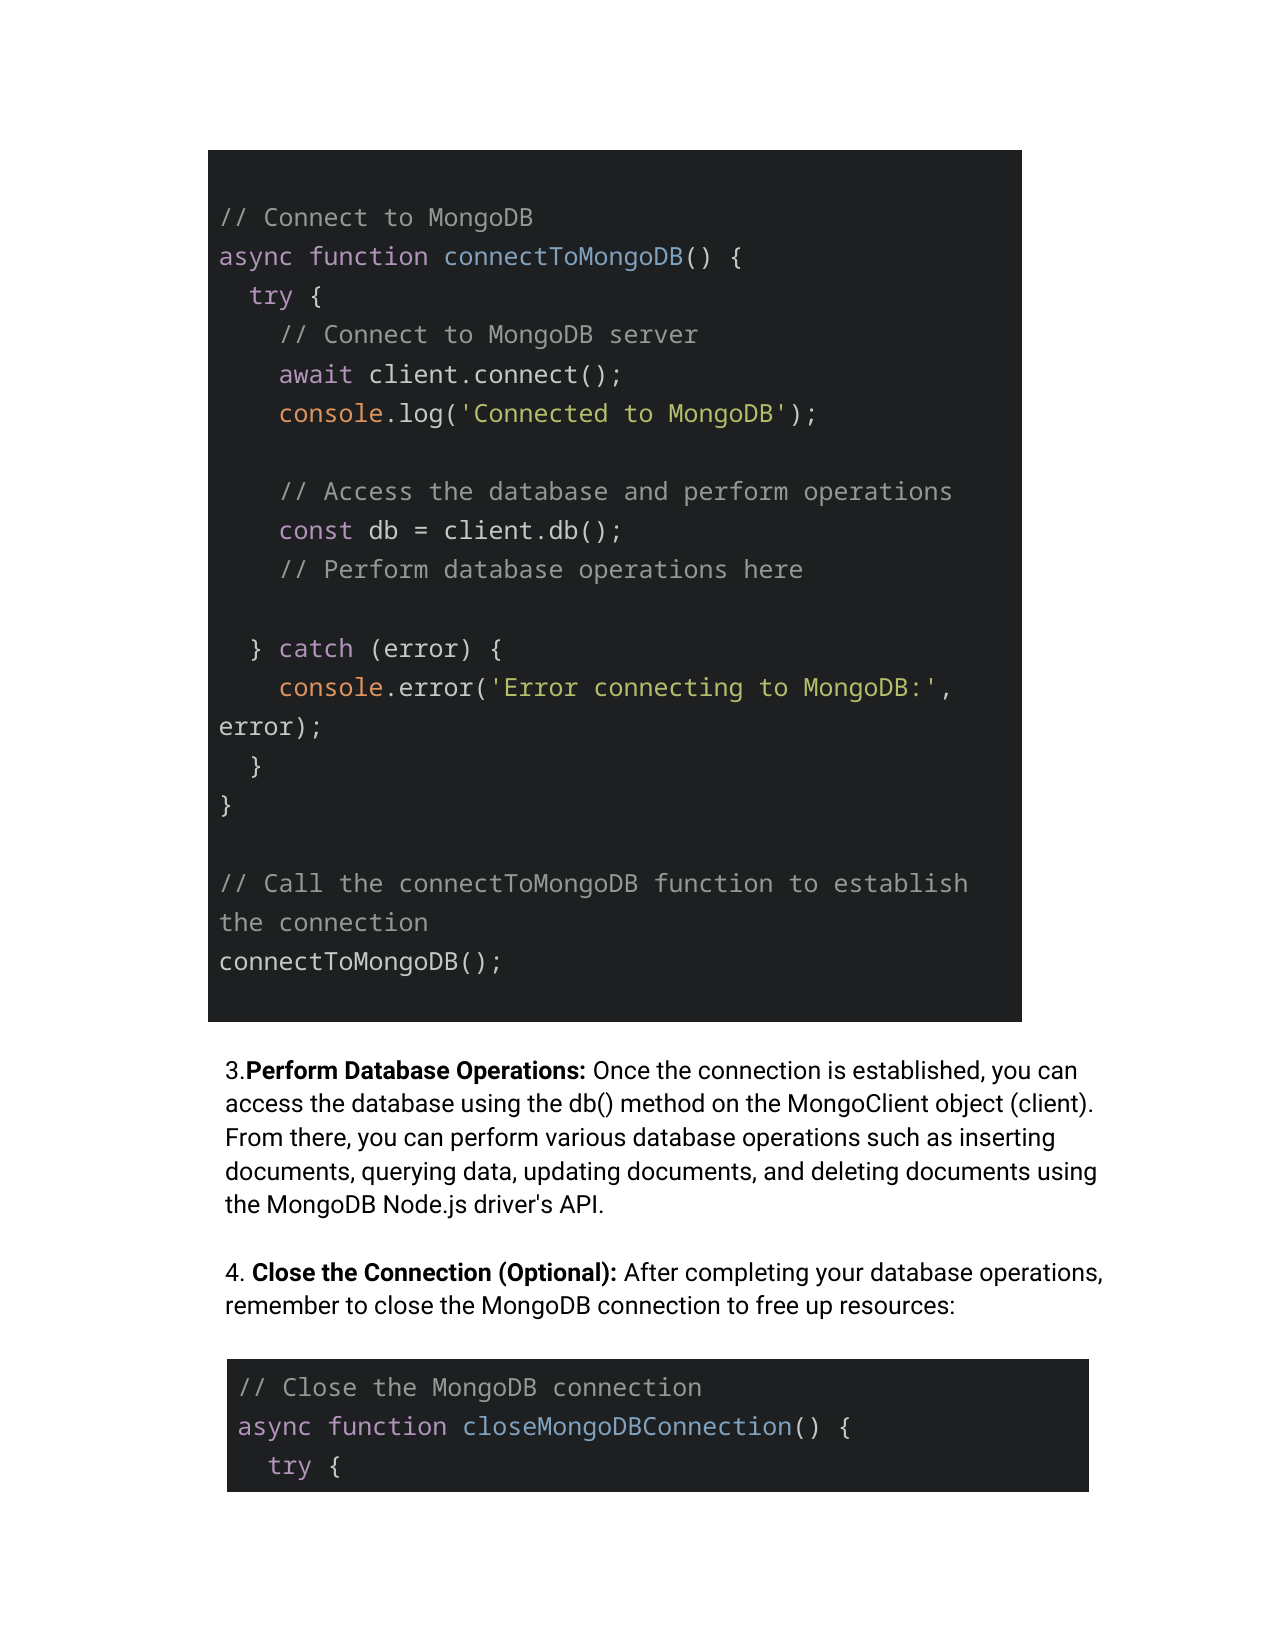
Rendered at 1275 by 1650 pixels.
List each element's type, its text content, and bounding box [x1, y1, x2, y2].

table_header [227, 1359, 1089, 1492]
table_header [208, 150, 1022, 1022]
text 4. Close the Connection (Optional): After completing your database operations, remember to close the MongoDB connection to free up resources: [225, 1258, 1125, 1321]
text 3.Perform Database Operations: Once the connection is established, you can access the database using the db() method on the MongoClient object (client). From there, you can perform various database operations such as inserting documents, querying data, updating documents, and deleting documents using the MongoDB Node.js driver's API. [225, 1056, 1125, 1220]
